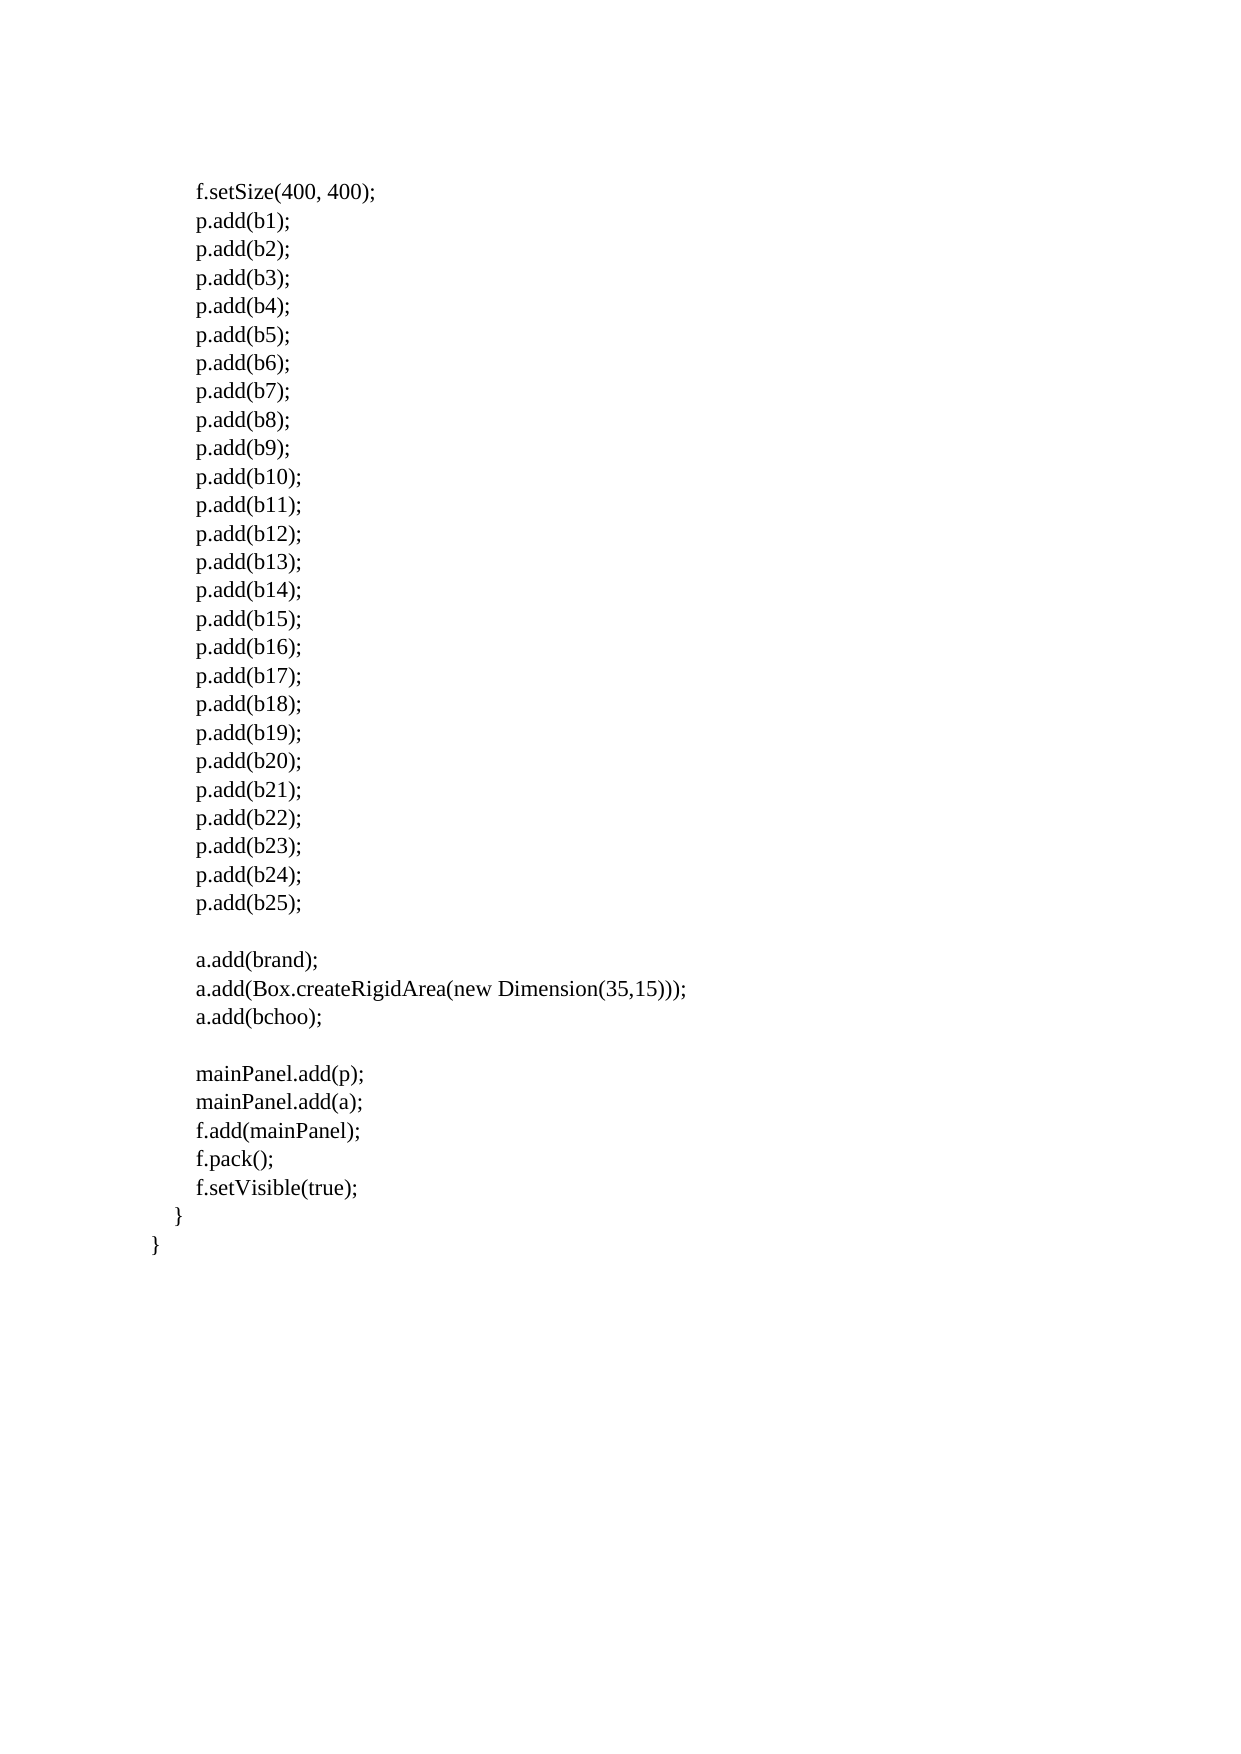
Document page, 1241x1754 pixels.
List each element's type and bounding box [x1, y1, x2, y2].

text [150, 150, 1090, 1257]
